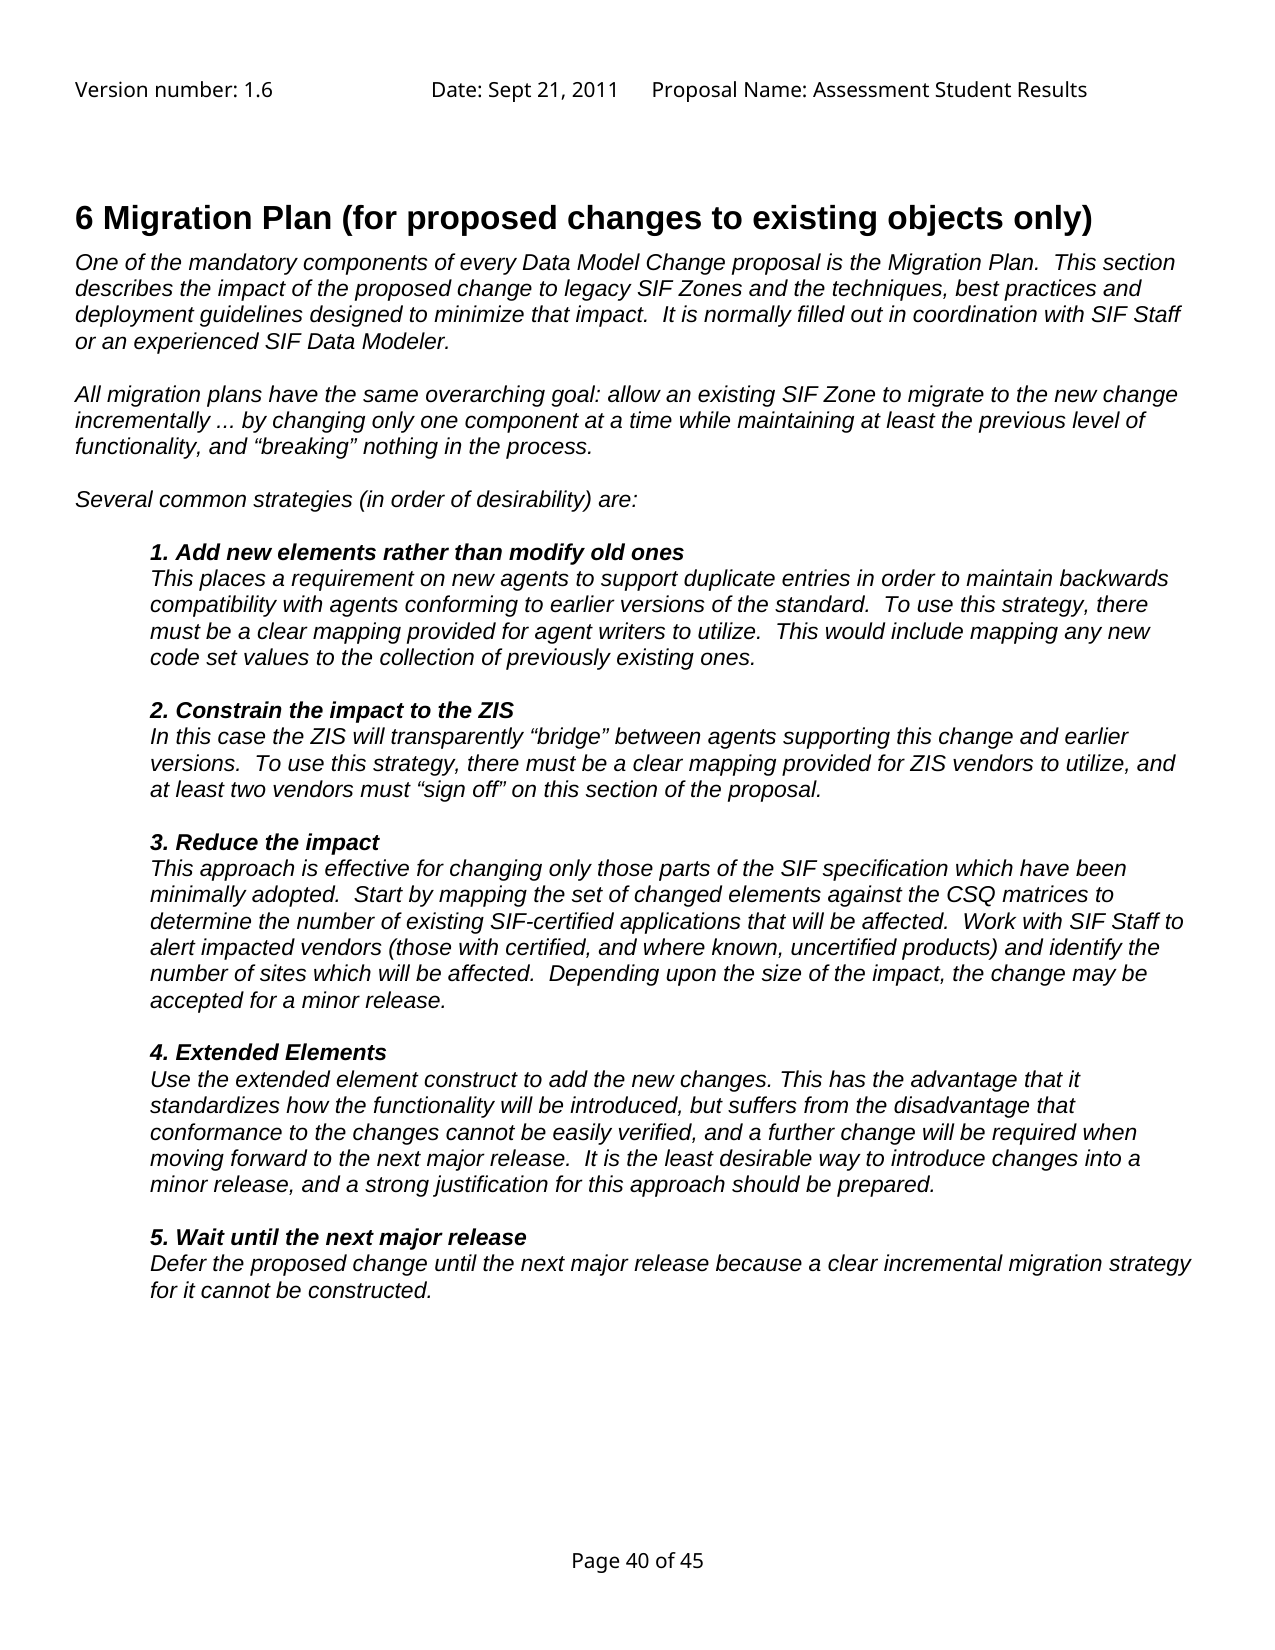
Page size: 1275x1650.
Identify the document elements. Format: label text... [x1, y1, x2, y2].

text In this case the ZIS will transparently “bridge” between agents supporting this change and earlier versions. To use this strategy, there must be a clear mapping provided for ZIS vendors to utilize, and at least two vendors must “sign off” on this section of the proposal. [150, 723, 1200, 802]
text 5. Wait until the next major release [150, 1224, 1200, 1250]
text 3. Reduce the impact [150, 828, 1200, 855]
text One of the mandatory components of every Data Model Change proposal is the Migration Plan. This section describes the impact of the proposed change to legacy SIF Zones and the techniques, best practices and deployment guidelines designed to minimize that impact. It is normally filled out in coordination with SIF Staff or an experienced SIF Data Modeler. [75, 249, 1200, 354]
text This approach is effective for changing only those parts of the SIF specification which have been minimally adopted. Start by mapping the set of changed elements against the CSQ matrices to determine the number of existing SIF-certified applications that will be affected. Work with SIF Staff to alert impacted vendors (those with certified, and where known, uncertified products) and identify the number of sites which will be affected. Depending upon the size of the impact, the change may be accepted for a minor release. [150, 855, 1200, 1013]
text Several common strategies (in order of desirability) are: [75, 486, 1200, 512]
text Defer the proposed change until the next major release because a clear incremental migration strategy for it cannot be constructed. [150, 1250, 1200, 1303]
subtitle 6 Migration Plan (for proposed changes to existing objects only) [75, 198, 1200, 236]
text 1. Add new elements rather than modify old ones [150, 539, 1200, 565]
text 4. Extended Elements [150, 1039, 1200, 1066]
text 2. Constrain the impact to the ZIS [150, 697, 1200, 723]
text Use the extended element construct to add the new changes. This has the advantage that it standardizes how the functionality will be introduced, but suffers from the disadvantage that conformance to the changes cannot be easily verified, and a further change will be required when moving forward to the next major release. It is the least desirable way to introduce changes into a minor release, and a strong justification for this approach should be prepared. [150, 1066, 1200, 1197]
text This places a requirement on new agents to support duplicate entries in order to maintain backwards compatibility with agents conforming to earlier versions of the standard. To use this strategy, there must be a clear mapping provided for agent writers to utilize. This would include mapping any new code set values to the collection of previously existing ones. [150, 565, 1200, 670]
text All migration plans have the same overarching goal: allow an existing SIF Zone to migrate to the new change incrementally ... by changing only one component at a time while maintaining at least the previous level of functionality, and “breaking” nothing in the process. [75, 381, 1200, 459]
